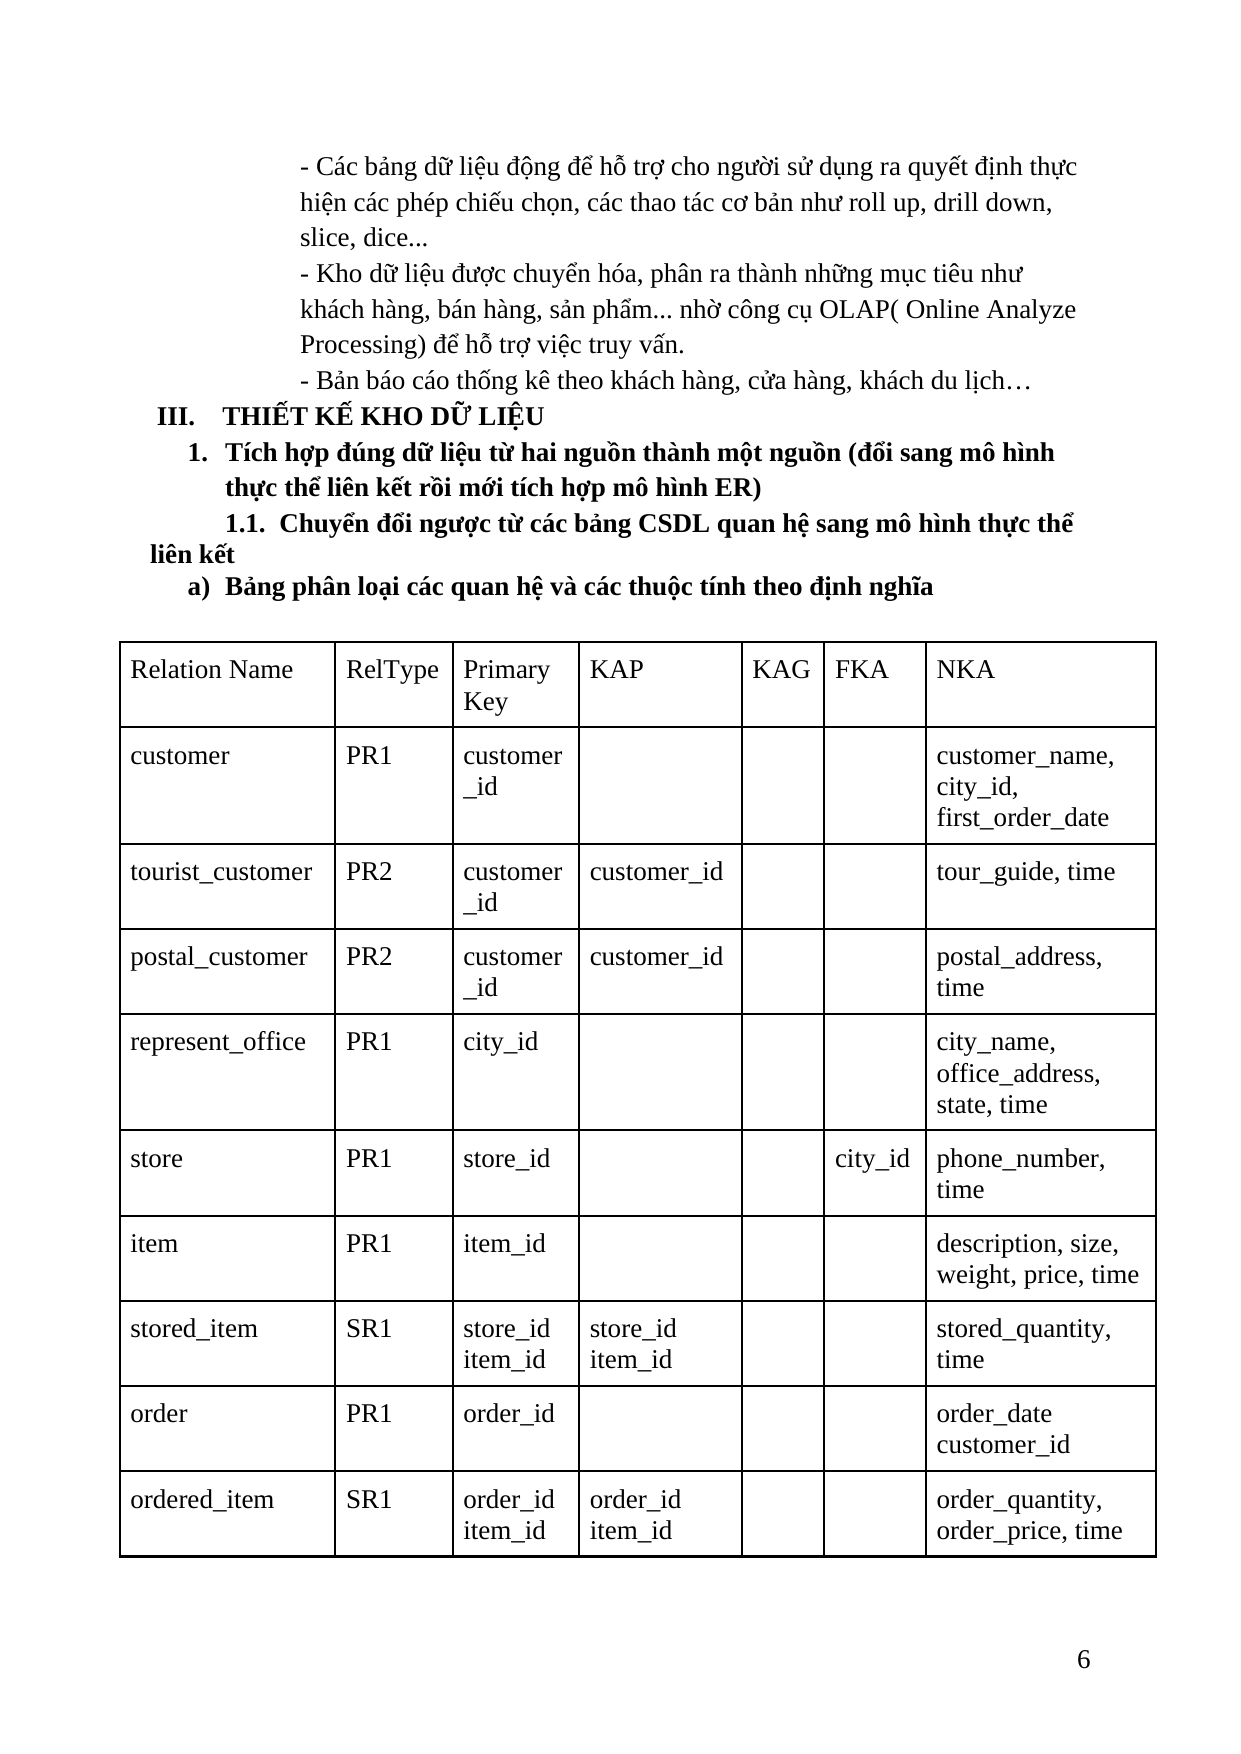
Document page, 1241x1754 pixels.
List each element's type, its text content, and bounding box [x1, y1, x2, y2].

table_cell ordered_item [121, 1472, 334, 1555]
table_cell [743, 930, 823, 1013]
table_header KAG [743, 643, 823, 726]
table_cell [743, 1302, 823, 1385]
table_cell customer_name, city_id, first_order_date [927, 728, 1155, 843]
text - Bản báo cáo thống kê theo khách hàng, cửa hàng, khách du lịch… [300, 364, 1090, 396]
table_cell PR1 [336, 1015, 452, 1129]
table_cell [743, 1472, 823, 1555]
table_cell store_id item_id [454, 1302, 578, 1385]
table_cell [825, 728, 925, 843]
table_cell stored_item [121, 1302, 334, 1385]
table_cell customer_id [454, 930, 578, 1013]
table_cell [743, 728, 823, 843]
table_cell order_id item_id [454, 1472, 578, 1555]
table_cell SR1 [336, 1302, 452, 1385]
table_cell [825, 1217, 925, 1300]
table_cell phone_number, time [927, 1131, 1155, 1214]
table_cell [743, 1015, 823, 1129]
table_cell [825, 1302, 925, 1385]
table_header Relation Name [121, 643, 334, 726]
table_cell [743, 845, 823, 928]
subtitle III. THIẾT KẾ KHO DỮ LIỆU [150, 400, 1090, 431]
table_cell PR2 [336, 845, 452, 928]
table_cell [825, 1472, 925, 1555]
table_cell PR1 [336, 1131, 452, 1214]
text - Kho dữ liệu được chuyển hóa, phân ra thành những mục tiêu như khách hàng, bán hàng, sản phẩm... nhờ công cụ OLAP( Online Analyze Processing) để hỗ trợ việc truy vấn. [300, 257, 1090, 360]
table_cell store_id item_id [580, 1302, 741, 1385]
table_cell store_id [454, 1131, 578, 1214]
table_header RelType [336, 643, 452, 726]
table_cell [580, 1131, 741, 1214]
table_cell city_id [454, 1015, 578, 1129]
table_cell item [121, 1217, 334, 1300]
table_cell represent_office [121, 1015, 334, 1129]
table_cell item_id [454, 1217, 578, 1300]
table_header NKA [927, 643, 1155, 726]
table_cell PR2 [336, 930, 452, 1013]
table_cell tourist_customer [121, 845, 334, 928]
table_cell order_date customer_id [927, 1387, 1155, 1470]
table_cell [825, 1015, 925, 1129]
table_cell description, size, weight, price, time [927, 1217, 1155, 1300]
table_cell tour_guide, time [927, 845, 1155, 928]
table_cell [580, 728, 741, 843]
table_header KAP [580, 643, 741, 726]
text - Các bảng dữ liệu động để hỗ trợ cho người sử dụng ra quyết định thực hiện các phép chiếu chọn, các thao tác cơ bản như roll up, drill down, slice, dice... [300, 150, 1090, 253]
subtitle Tích hợp đúng dữ liệu từ hai nguồn thành một nguồn (đổi sang mô hình thực thể liên kết rồi mới tích hợp mô hình ER) [187, 436, 1090, 503]
table_cell postal_customer [121, 930, 334, 1013]
table_cell [743, 1387, 823, 1470]
table_cell PR1 [336, 728, 452, 843]
table_cell [580, 1217, 741, 1300]
table_header FKA [825, 643, 925, 726]
table_cell SR1 [336, 1472, 452, 1555]
table_cell [580, 1387, 741, 1470]
table_cell order_quantity, order_price, time [927, 1472, 1155, 1555]
table_cell [743, 1217, 823, 1300]
table_cell [825, 1387, 925, 1470]
table_cell PR1 [336, 1387, 452, 1470]
table_cell order_id item_id [580, 1472, 741, 1555]
table_cell PR1 [336, 1217, 452, 1300]
table_cell customer_id [454, 728, 578, 843]
table_cell [825, 930, 925, 1013]
table_cell customer_id [580, 930, 741, 1013]
table_cell customer_id [454, 845, 578, 928]
table_cell [825, 845, 925, 928]
table_cell order_id [454, 1387, 578, 1470]
table_cell postal_address, time [927, 930, 1155, 1013]
table_cell customer [121, 728, 334, 843]
table_cell [743, 1131, 823, 1214]
table_cell store [121, 1131, 334, 1214]
table_cell city_name, office_address, state, time [927, 1015, 1155, 1129]
subtitle 1.1. Chuyển đổi ngược từ các bảng CSDL quan hệ sang mô hình thực thể liên kết [150, 507, 1090, 569]
list Bảng phân loại các quan hệ và các thuộc tính theo định nghĩa [187, 569, 1090, 601]
table_cell city_id [825, 1131, 925, 1214]
table_header Primary Key [454, 643, 578, 726]
table_cell order [121, 1387, 334, 1470]
table_cell customer_id [580, 845, 741, 928]
table_cell [580, 1015, 741, 1129]
table_cell stored_quantity, time [927, 1302, 1155, 1385]
